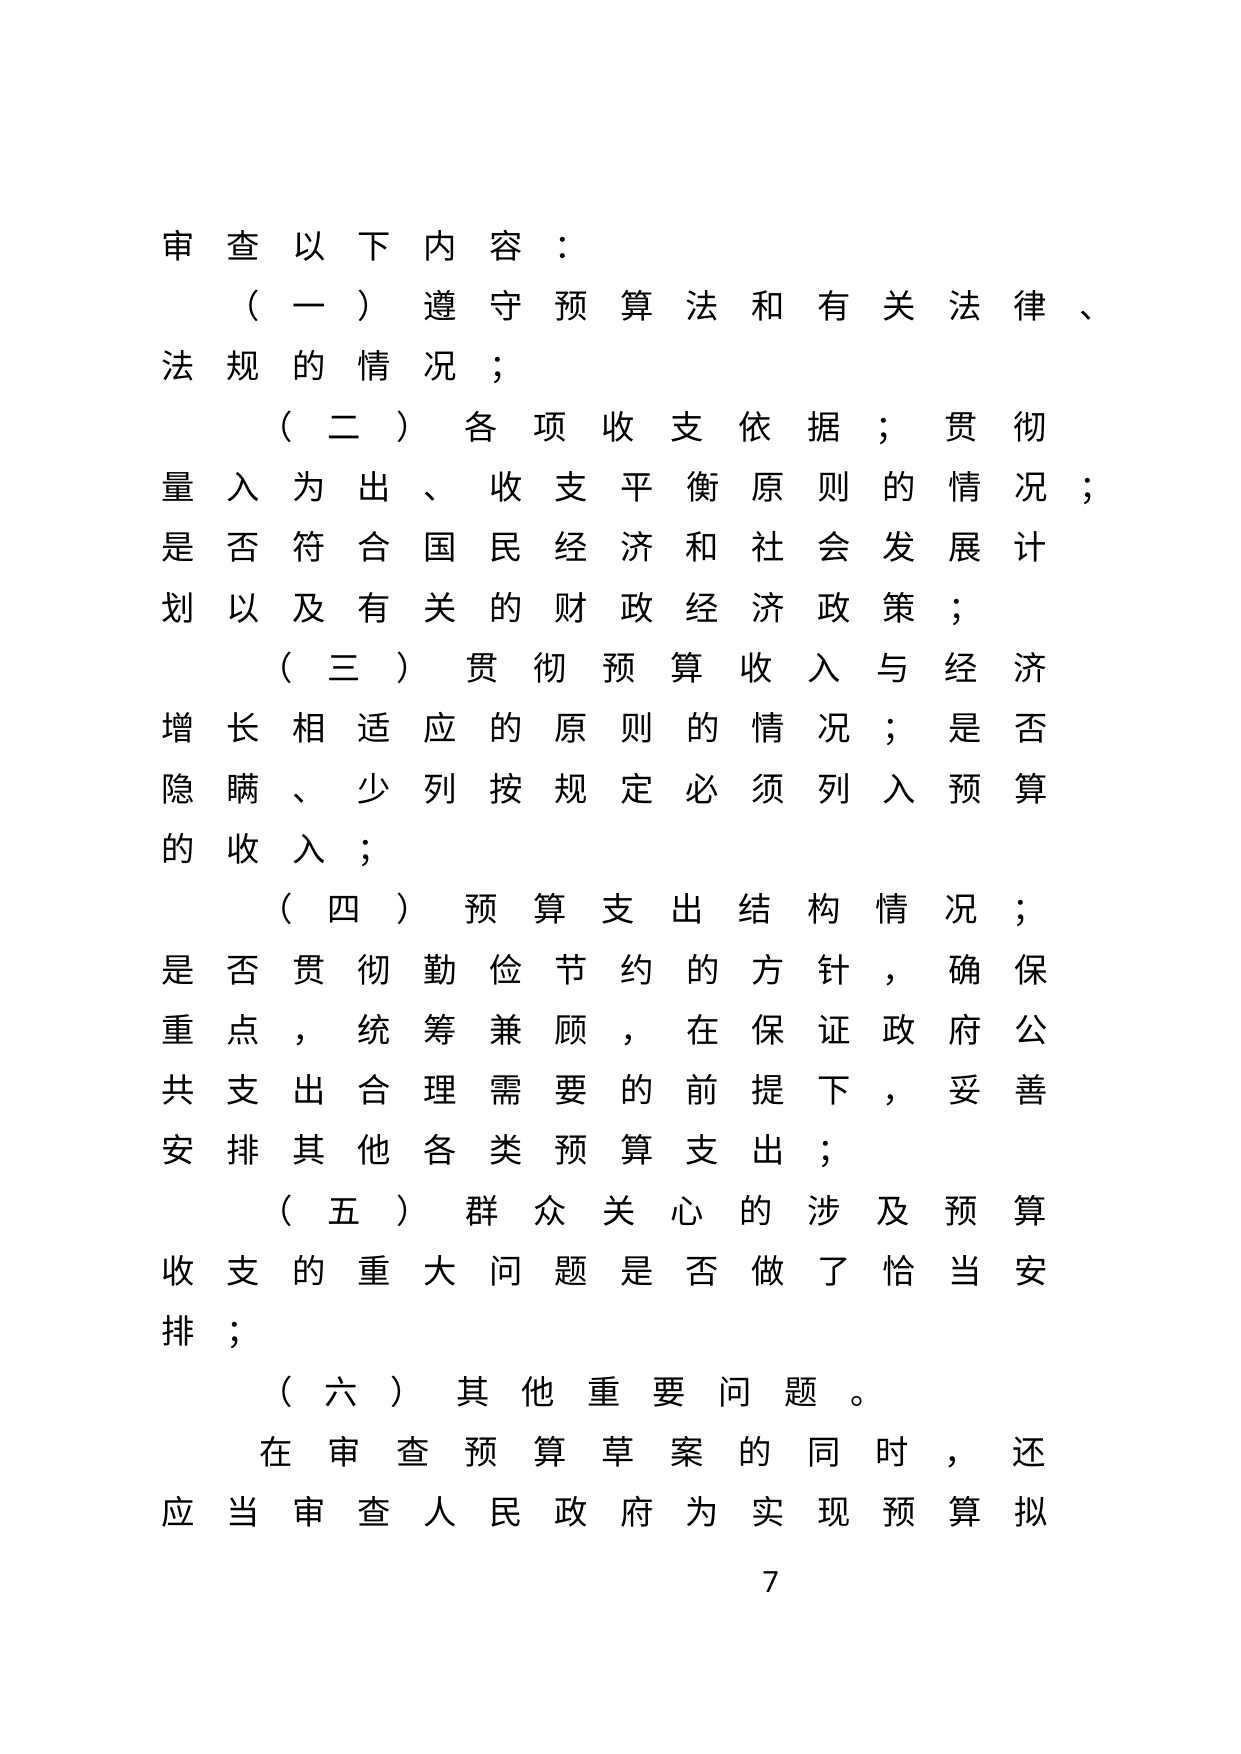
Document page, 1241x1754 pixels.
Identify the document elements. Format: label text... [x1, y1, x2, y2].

text （五）群众关心的涉及预算收支的重大问题是否做了恰当安排； [161, 1178, 1079, 1359]
text （二）各项收支依据；贯彻量入为出、收支平衡原则的情况；是否符合国民经济和社会发展计划以及有关的财政经济政策； [161, 394, 1079, 636]
text （六）其他重要问题。 [161, 1359, 1079, 1420]
text （四）预算支出结构情况；是否贯彻勤俭节约的方针，确保重点，统筹兼顾，在保证政府公共支出合理需要的前提下，妥善安排其他各类预算支出； [161, 877, 1079, 1178]
text （一）遵守预算法和有关法律、法规的情况； [161, 274, 1079, 394]
text 第十条 对预算草案，主要审查以下内容： [161, 213, 1079, 274]
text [161, 1420, 1079, 1540]
text （三）贯彻预算收入与经济增长相适应的原则的情况；是否隐瞒、少列按规定必须列入预算的收入； [161, 636, 1079, 877]
